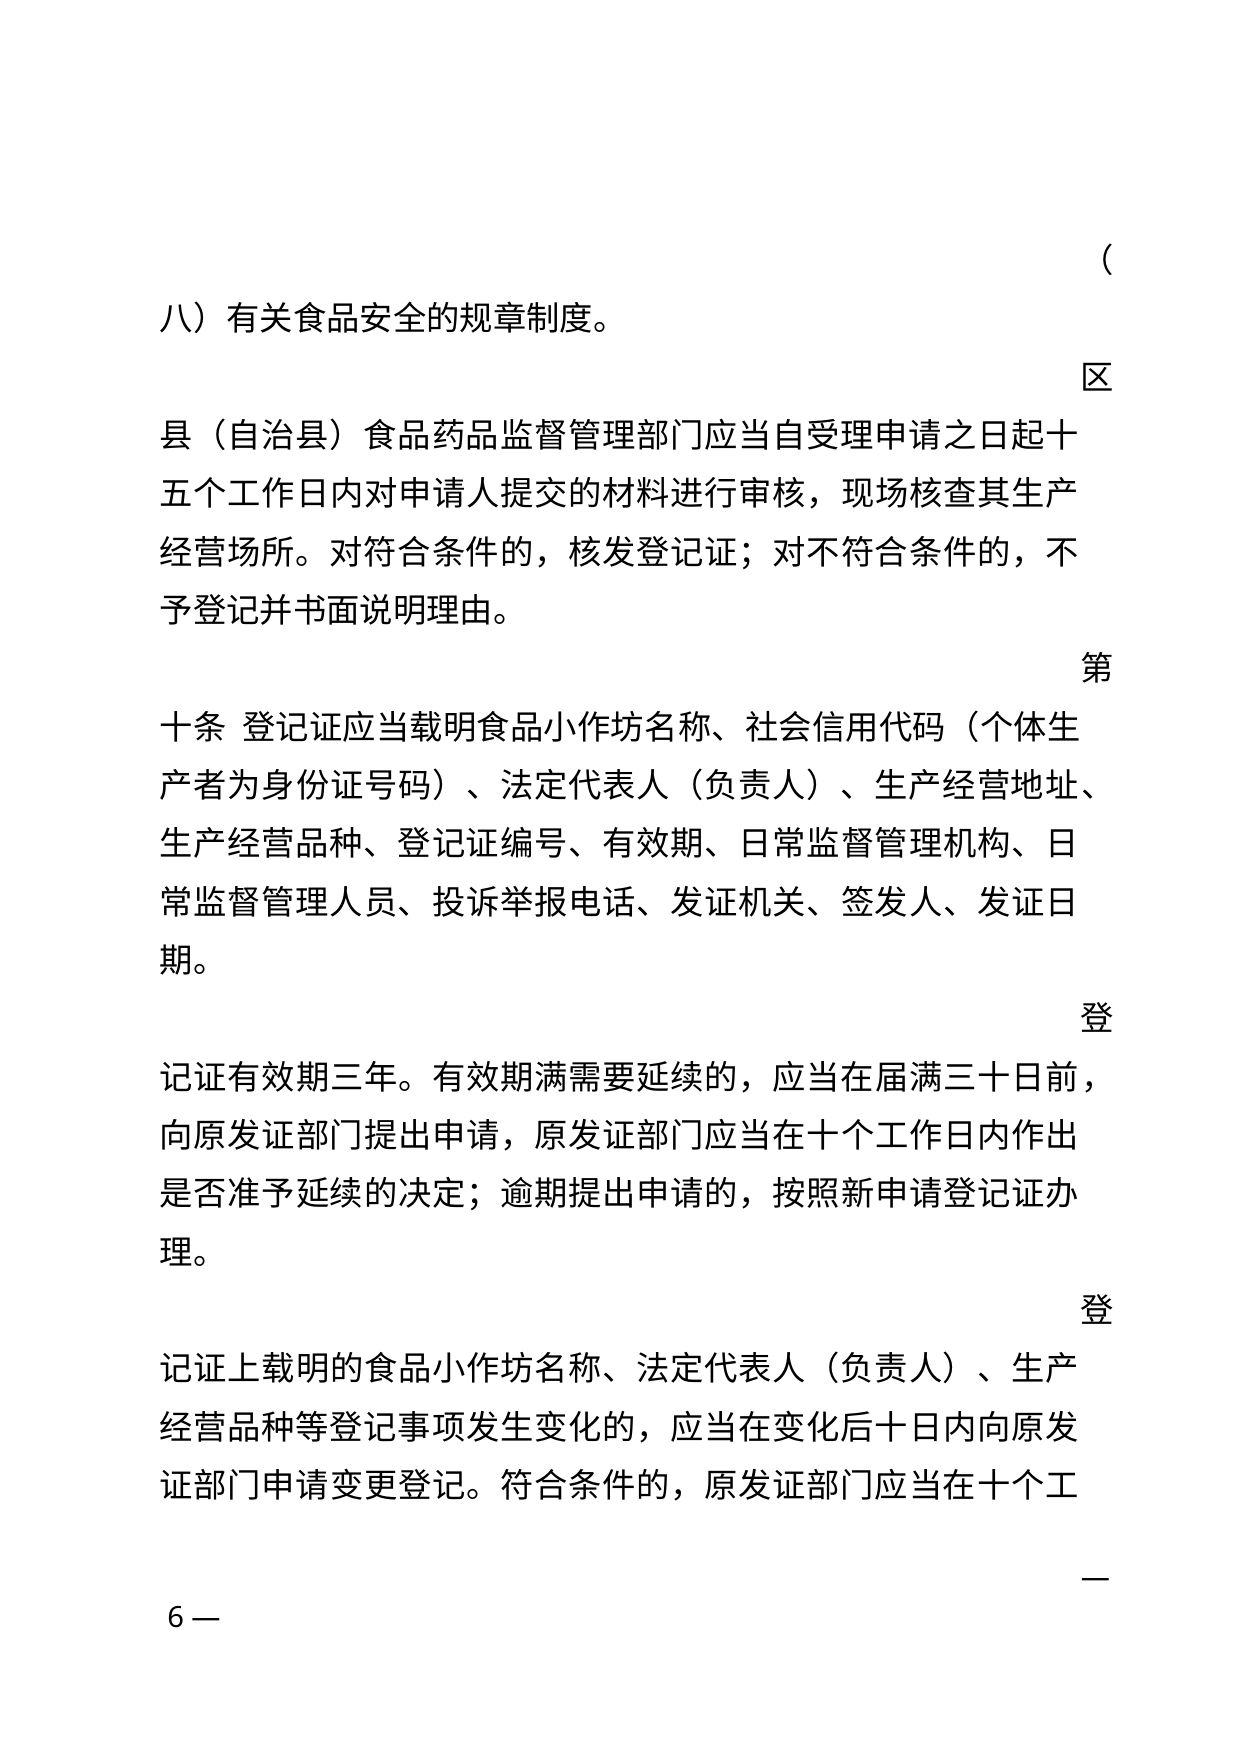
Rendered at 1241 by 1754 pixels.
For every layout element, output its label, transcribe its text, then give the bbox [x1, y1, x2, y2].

text 登记证有效期三年。有效期满需要延续的，应当在届满三十日前，向原发证部门提出申请，原发证部门应当在十个工作日内作出是否准予延续的决定；逾期提出申请的，按照新申请登记证办理。 [159, 984, 1081, 1276]
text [159, 1276, 1081, 1509]
text 第十条 登记证应当载明食品小作坊名称、社会信用代码（个体生产者为身份证号码）、法定代表人（负责人）、生产经营地址、生产经营品种、登记证编号、有效期、日常监督管理机构、日常监督管理人员、投诉举报电话、发证机关、签发人、发证日期。 [159, 634, 1081, 984]
text 区县（自治县）食品药品监督管理部门应当自受理申请之日起十五个工作日内对申请人提交的材料进行审核，现场核查其生产经营场所。对符合条件的，核发登记证；对不符合条件的，不予登记并书面说明理由。 [159, 342, 1081, 634]
text （八）有关食品安全的规章制度。 [159, 226, 1081, 342]
